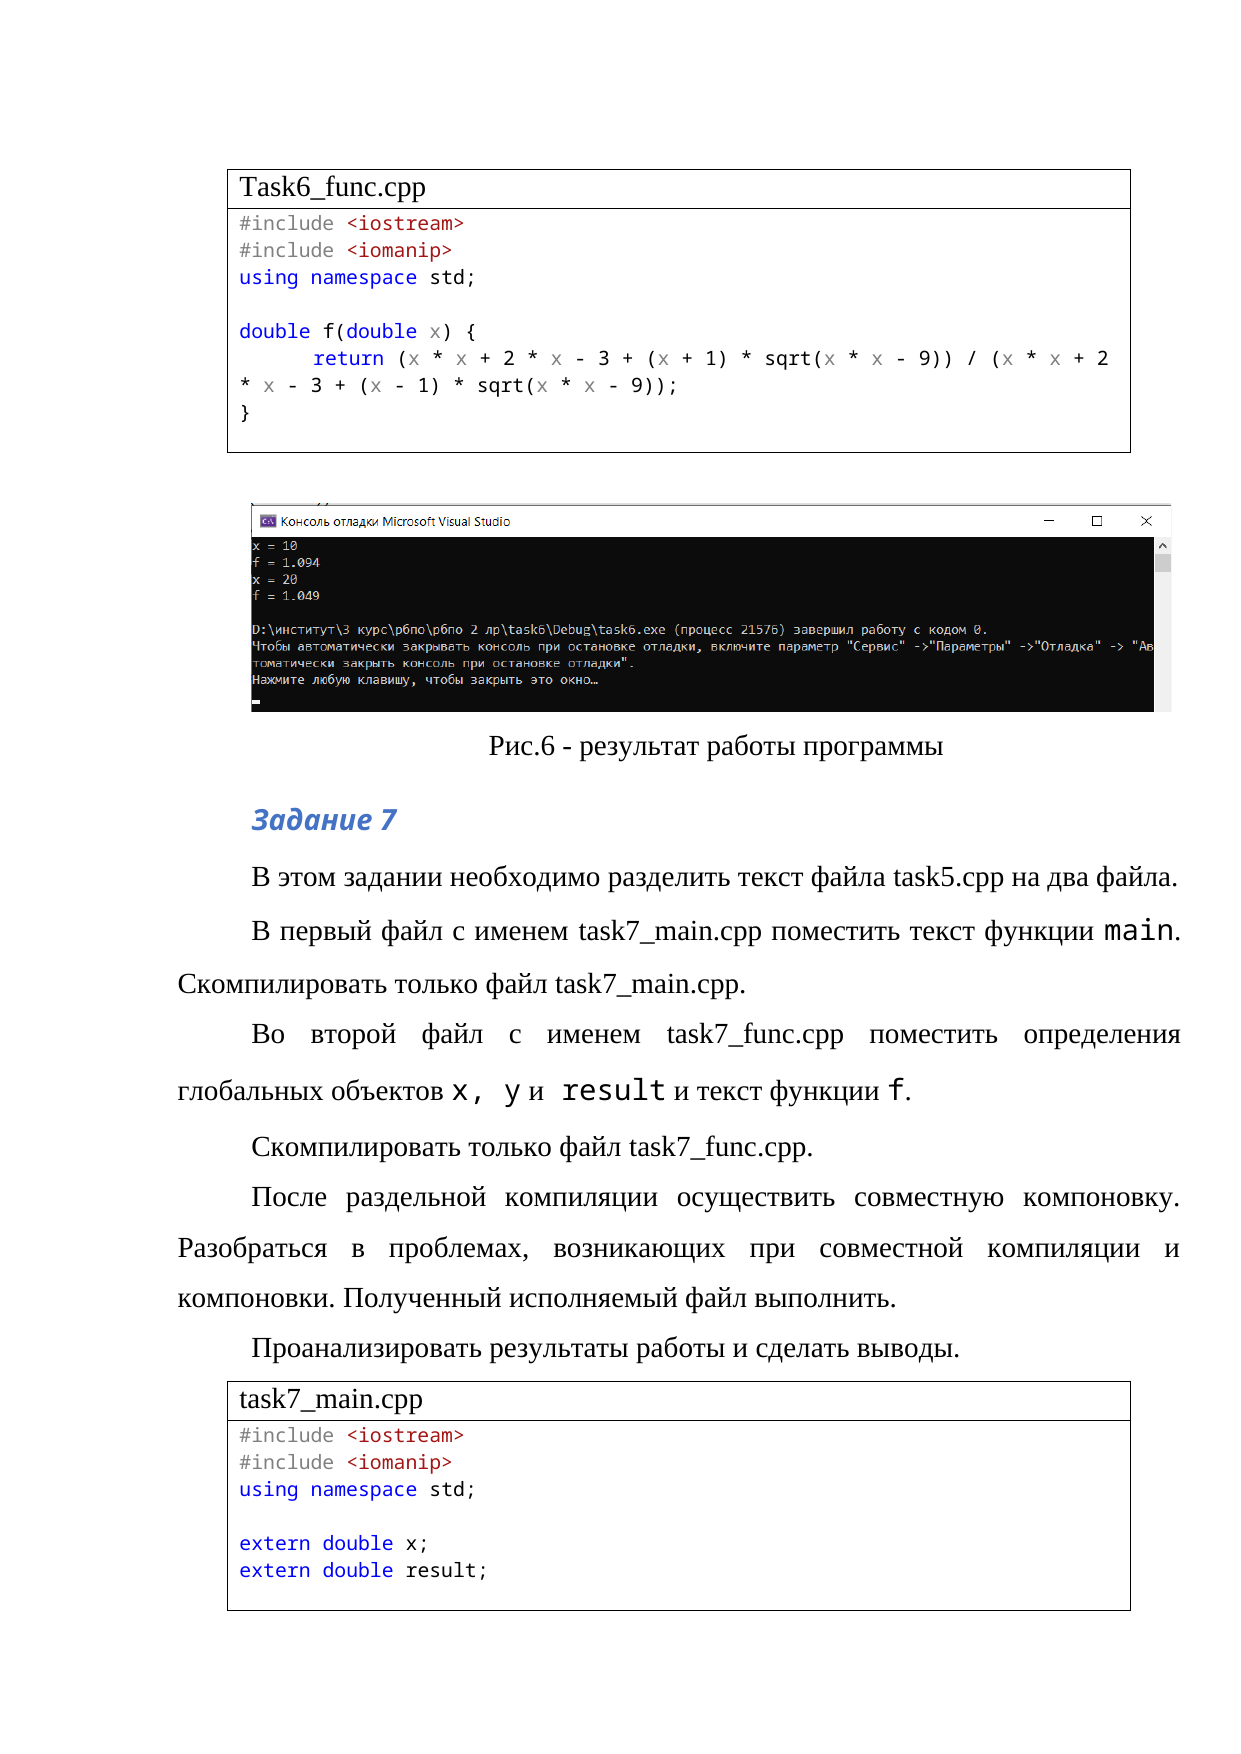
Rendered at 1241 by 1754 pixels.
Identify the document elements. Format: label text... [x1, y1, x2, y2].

table_header Task6_func.сpp [228, 170, 1130, 208]
picture [251, 503, 1172, 712]
text Проанализировать результаты работы и сделать выводы. [177, 1330, 1181, 1364]
text Скомпилировать только файл task7_func.cpp. [177, 1129, 1181, 1163]
table_cell #include <iostream> #include <iomanip> using namespace std; double f(double x) { return (x * x + 2 * x - 3 + (x + 1) * sqrt(x * x - 9)) / (x * x + 2 * x - 3 + (x - 1) * sqrt(x * x - 9)); } [228, 209, 1130, 452]
text После раздельной компиляции осуществить совместную компоновку. Разобраться в проблемах, возникающих при совместной компиляции и компоновки. Полученный исполняемый файл выполнить. [177, 1179, 1181, 1313]
text Во второй файл с именем task7_func.сpp поместить определения глобальных объектов x, y и result и текст функции f. [177, 1016, 1181, 1109]
text В этом задании необходимо разделить текст файла task5.сpp на два файла. [177, 859, 1181, 893]
text Рис.6 - результат работы программы [177, 728, 1181, 762]
text В первый файл с именем task7_main.cpp поместить текст функции main. Скомпилировать только файл task7_main.cpp. [177, 909, 1181, 999]
subtitle Задание 7 [177, 800, 1181, 839]
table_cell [228, 1421, 1130, 1610]
table_header task7_main.cpp [228, 1382, 1130, 1420]
